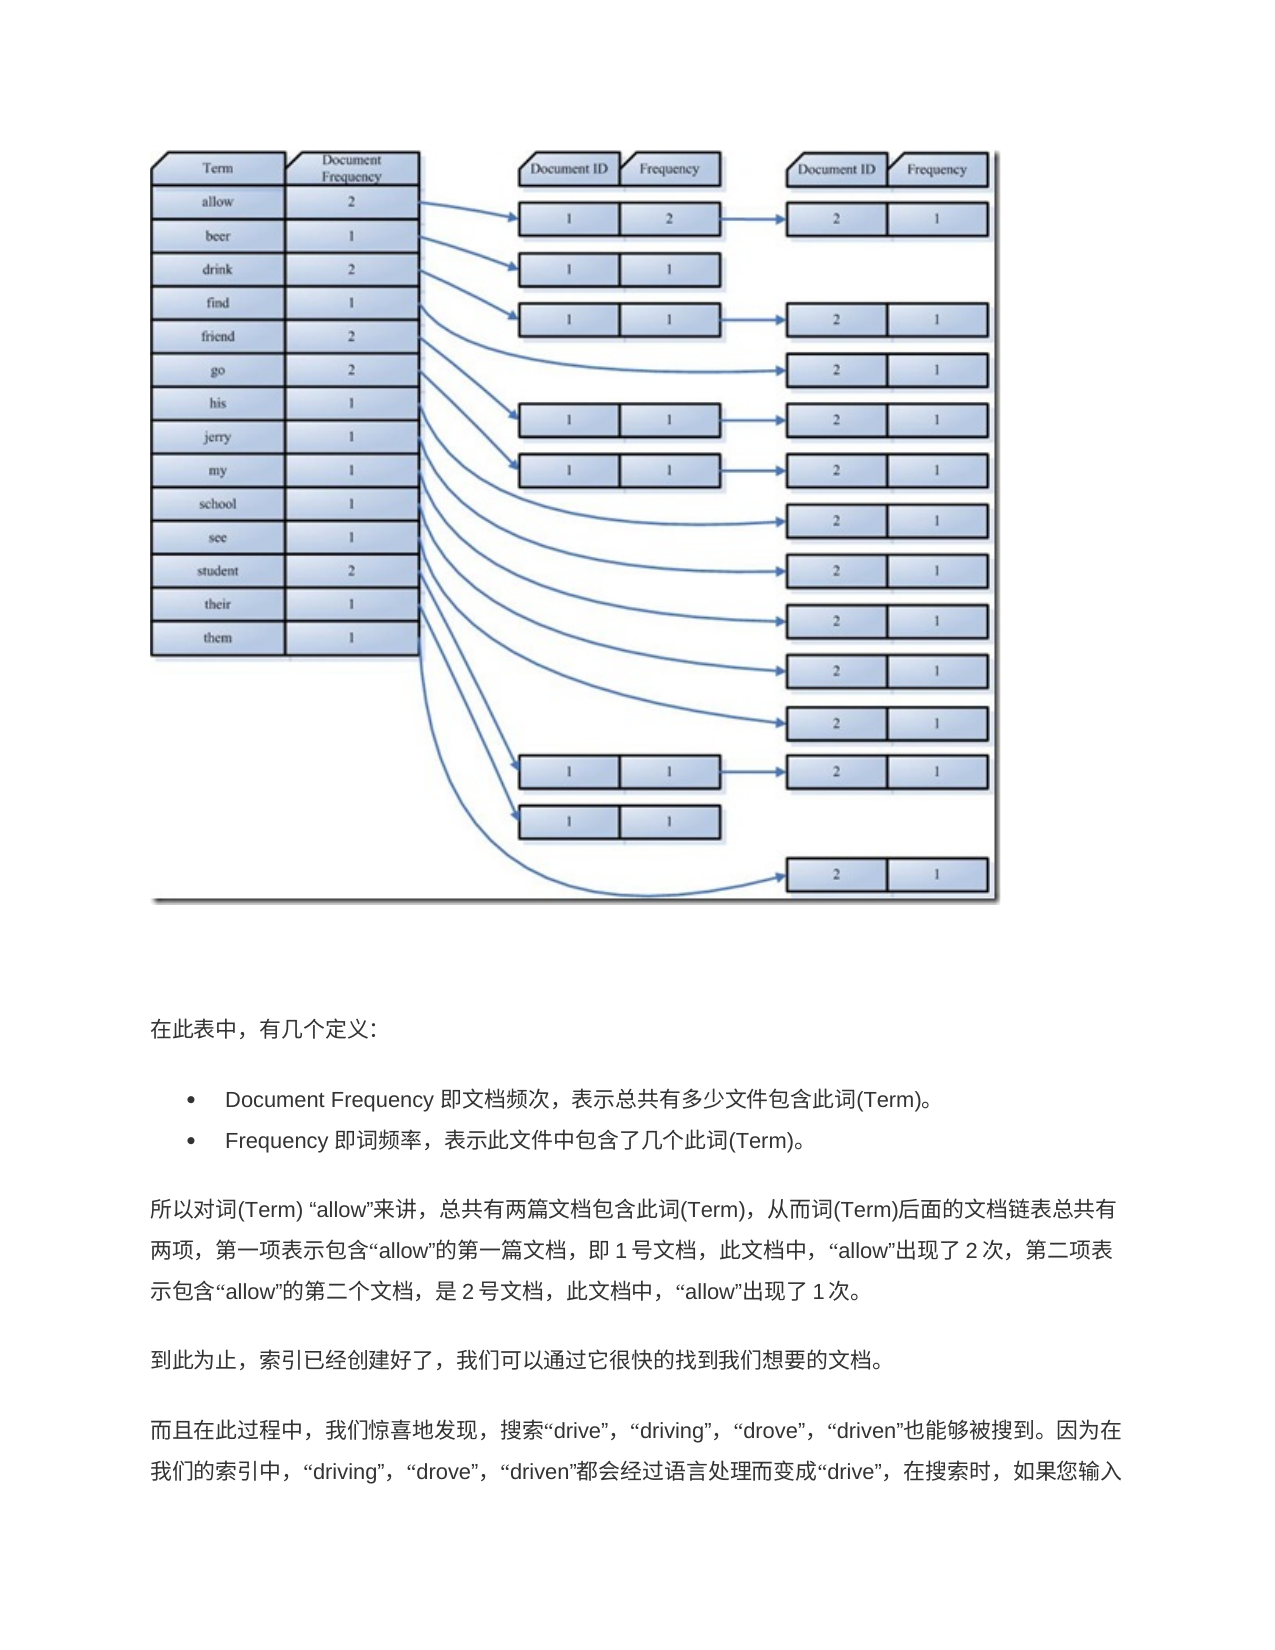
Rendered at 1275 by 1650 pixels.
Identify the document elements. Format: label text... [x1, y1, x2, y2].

list Document Frequency 即文档频次，表示总共有多少文件包含此词(Term)。 [187, 1073, 1125, 1114]
text 到此为止，索引已经创建好了，我们可以通过它很快的找到我们想要的文档。 [150, 1334, 1125, 1375]
list Frequency 即词频率，表示此文件中包含了几个此词(Term)。 [187, 1114, 1125, 1154]
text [150, 1404, 1125, 1486]
text 在此表中，有几个定义： [150, 1003, 1125, 1044]
text 所以对词(Term) “allow”来讲，总共有两篇文档包含此词(Term)，从而词(Term)后面的文档链表总共有两项，第一项表示包含“allow”的第一篇文档，即1号文档，此文档中，“allow”出现了2次，第二项表示包含“allow”的第二个文档，是2号文档，此文档中，“allow”出现了1次。 [150, 1183, 1125, 1305]
picture [150, 150, 1001, 905]
